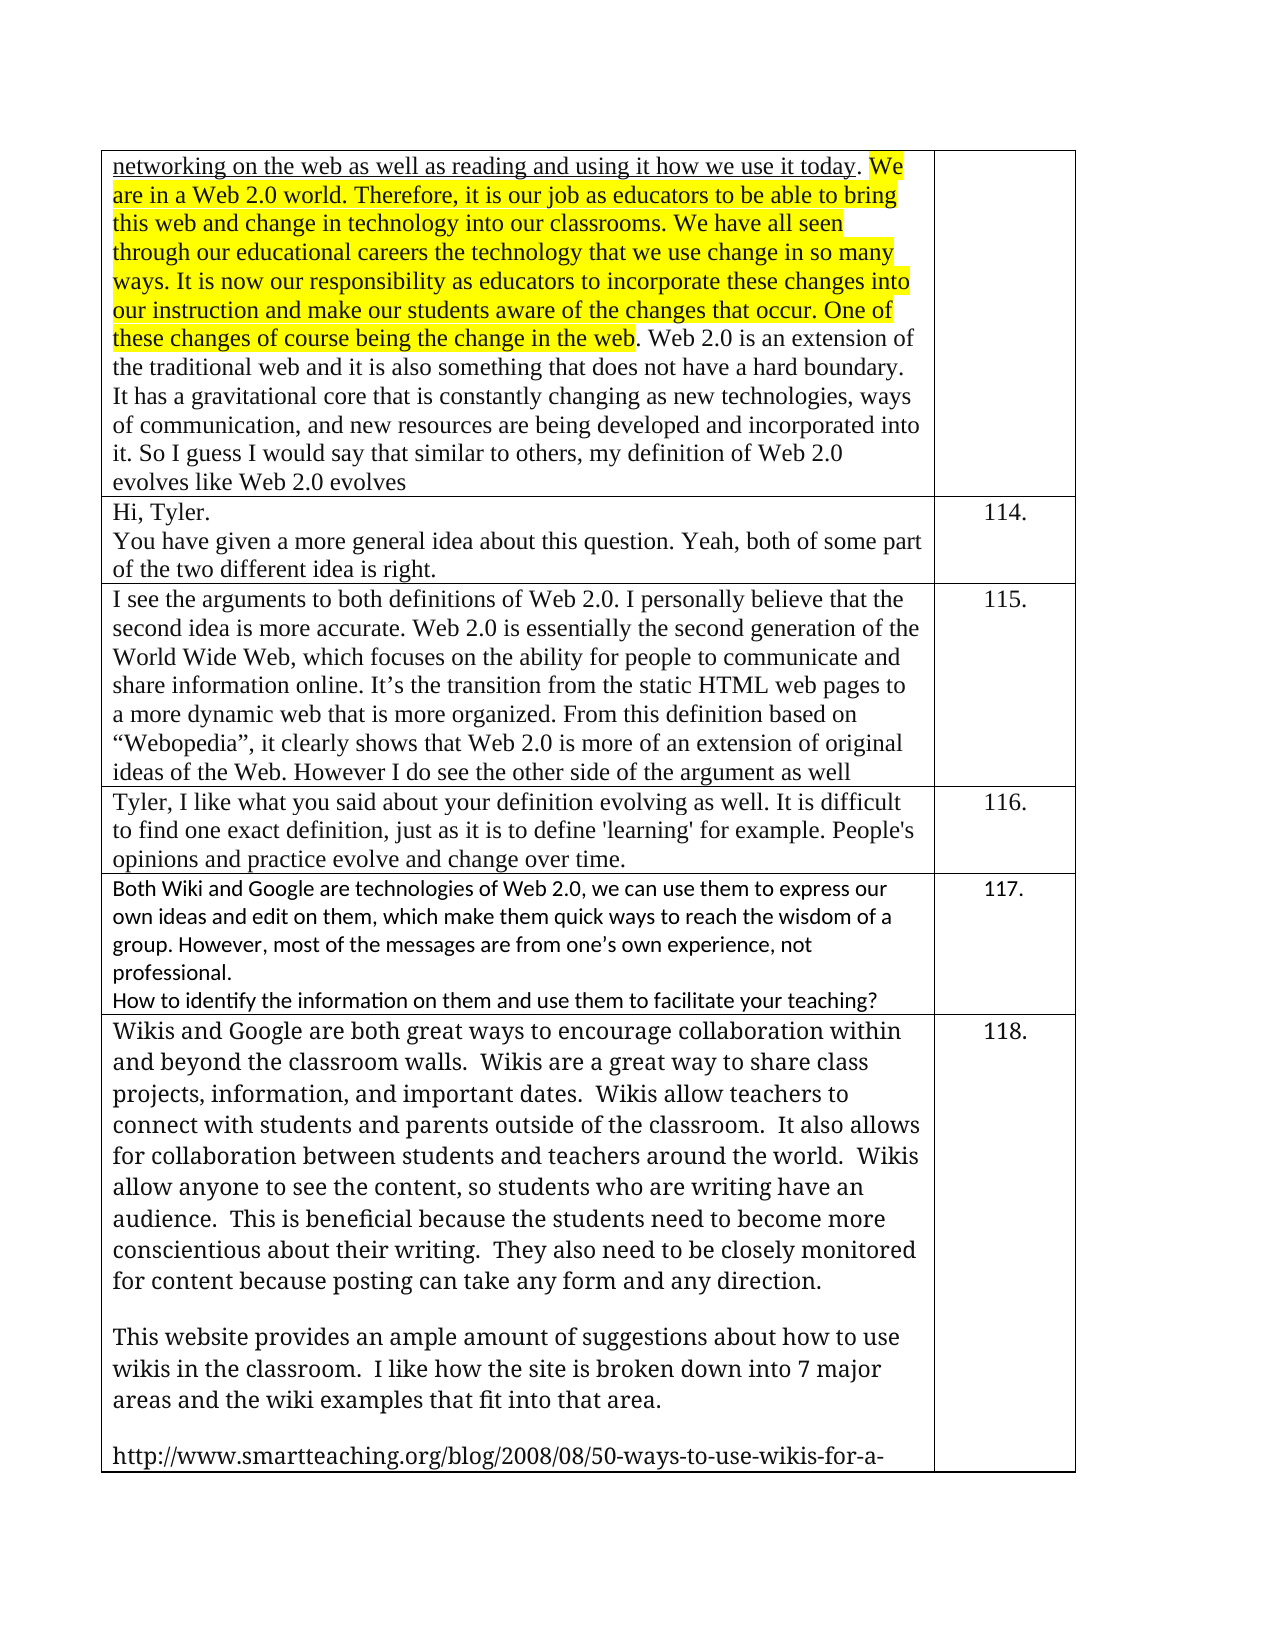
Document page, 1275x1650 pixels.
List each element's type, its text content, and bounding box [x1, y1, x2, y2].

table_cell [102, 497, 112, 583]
table_cell [935, 584, 1075, 786]
table_cell Tyler, I like what you said about your definition evolving as well. It is difficult to find one exact definition, just as it is to define 'learning' for example. People's opinions and practice evolve and change over time. [626, 787, 934, 873]
table_cell [935, 874, 1075, 1014]
table_cell [935, 151, 1075, 496]
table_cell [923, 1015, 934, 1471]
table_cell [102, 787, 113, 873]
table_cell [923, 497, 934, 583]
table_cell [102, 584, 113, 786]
table_cell [935, 787, 1075, 873]
table_cell [935, 497, 1075, 583]
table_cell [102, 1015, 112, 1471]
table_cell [102, 151, 934, 496]
table_cell [935, 1015, 1075, 1471]
table_cell Both Wiki and Google are technologies of Web 2.0, we can use them to express our own ideas and edit on them, which make them quick ways to reach the wisdom of a group. However, most of the messages are from one’s own experience, not professional. How to identify the information on them and use them to facilitate your teaching? [102, 874, 934, 1014]
